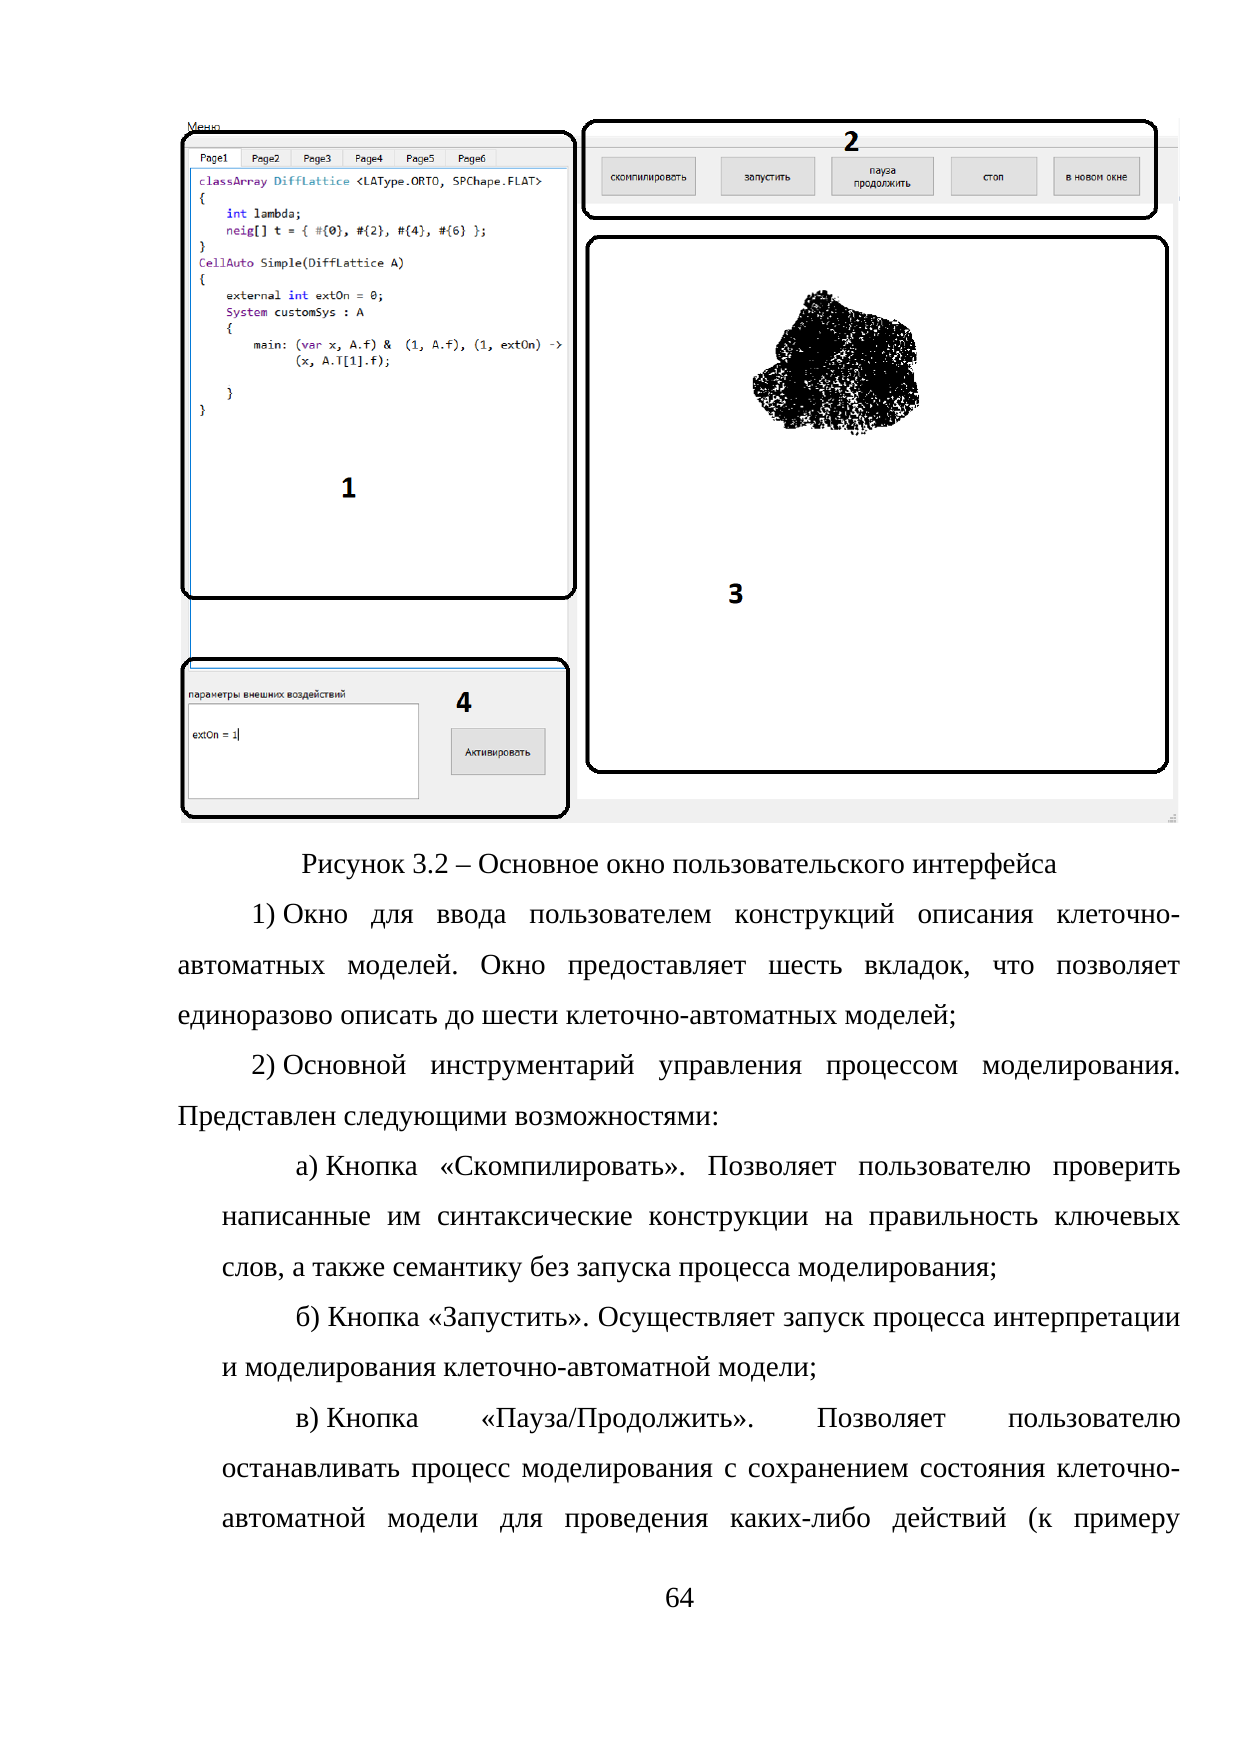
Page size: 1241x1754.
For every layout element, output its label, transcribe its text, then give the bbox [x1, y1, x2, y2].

list Кнопка «Запустить». Осуществляет запуск процесса интерпретации и моделирования клеточно-автоматной модели; [222, 1299, 1181, 1383]
text Рисунок 3.2 – Основное окно пользовательского интерфейса [177, 846, 1181, 880]
picture [177, 118, 1181, 830]
list Окно для ввода пользователем конструкций описания клеточно-автоматных моделей. Окно предоставляет шесть вкладок, что позволяет единоразово описать до шести клеточно-автоматных моделей; [177, 897, 1181, 1031]
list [222, 1400, 1181, 1534]
list Основной инструментарий управления процессом моделирования. Представлен следующими возможностями: [177, 1047, 1181, 1131]
list Кнопка «Скомпилировать». Позволяет пользователю проверить написанные им синтаксические конструкции на правильность ключевых слов, а также семантику без запуска процесса моделирования; [222, 1148, 1181, 1282]
